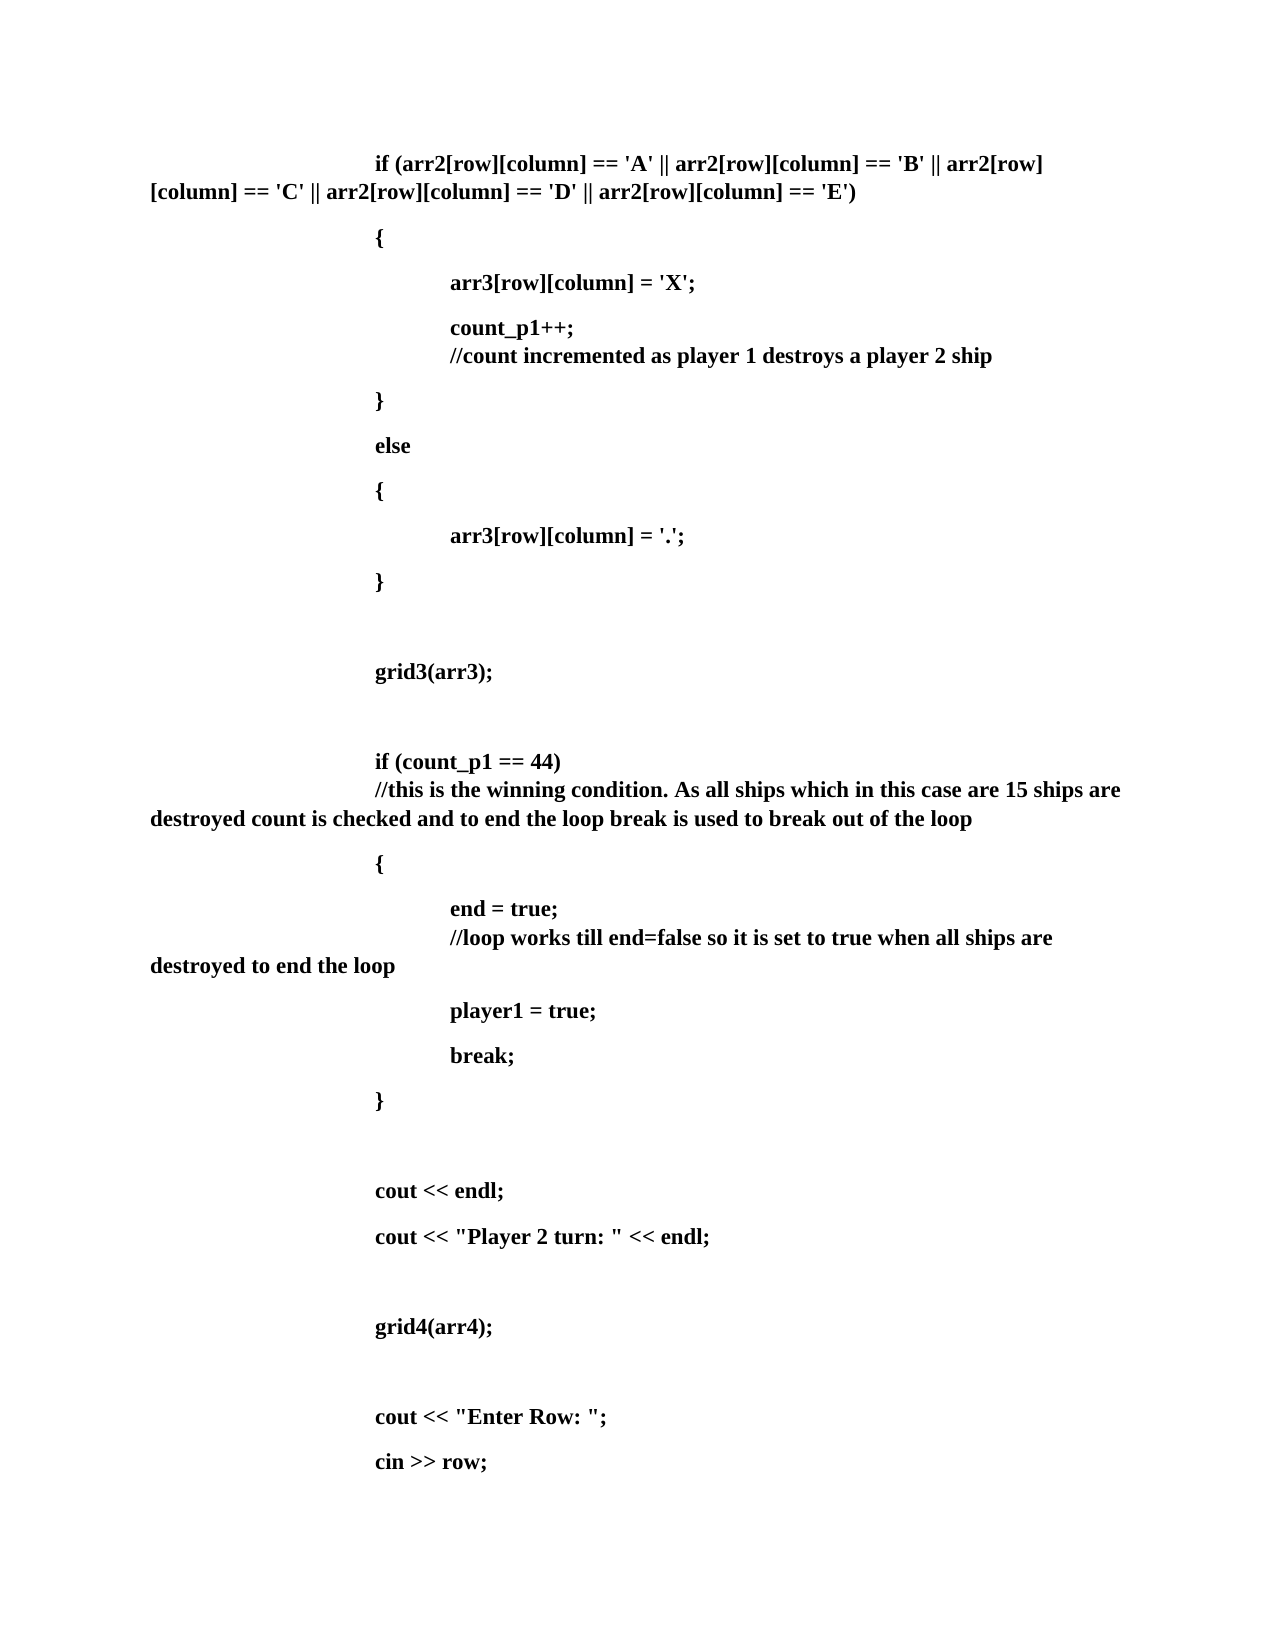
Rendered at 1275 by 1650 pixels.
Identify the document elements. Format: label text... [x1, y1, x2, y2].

text } [150, 568, 1125, 594]
text end = true; //loop works till end=false so it is set to true when all ships are destroyed to end the loop [150, 895, 1125, 978]
text if (count_p1 == 44) //this is the winning condition. As all ships which in this case are 15 ships are destroyed count is checked and to end the loop break is used to break out of the loop [150, 748, 1125, 831]
text arr3[row][column] = 'X'; [150, 269, 1125, 295]
text } [150, 387, 1125, 414]
text break; [150, 1042, 1125, 1069]
text cout << "Player 2 turn: " << endl; [150, 1223, 1125, 1249]
text { [150, 850, 1125, 876]
text else [150, 432, 1125, 459]
text } [150, 1087, 1125, 1114]
text grid4(arr4); [150, 1313, 1125, 1339]
text grid3(arr3); [150, 658, 1125, 684]
text { [150, 223, 1125, 250]
text cout << endl; [150, 1178, 1125, 1204]
text if (arr2[row][column] == 'A' || arr2[row][column] == 'B' || arr2[row][column] == 'C' || arr2[row][column] == 'D' || arr2[row][column] == 'E') [150, 150, 1125, 205]
text { [150, 477, 1125, 504]
text player1 = true; [150, 997, 1125, 1023]
text count_p1++; //count incremented as player 1 destroys a player 2 ship [150, 314, 1125, 368]
text cin >> row; [150, 1448, 1125, 1474]
text arr3[row][column] = '.'; [150, 523, 1125, 549]
text cout << "Enter Row: "; [150, 1403, 1125, 1429]
